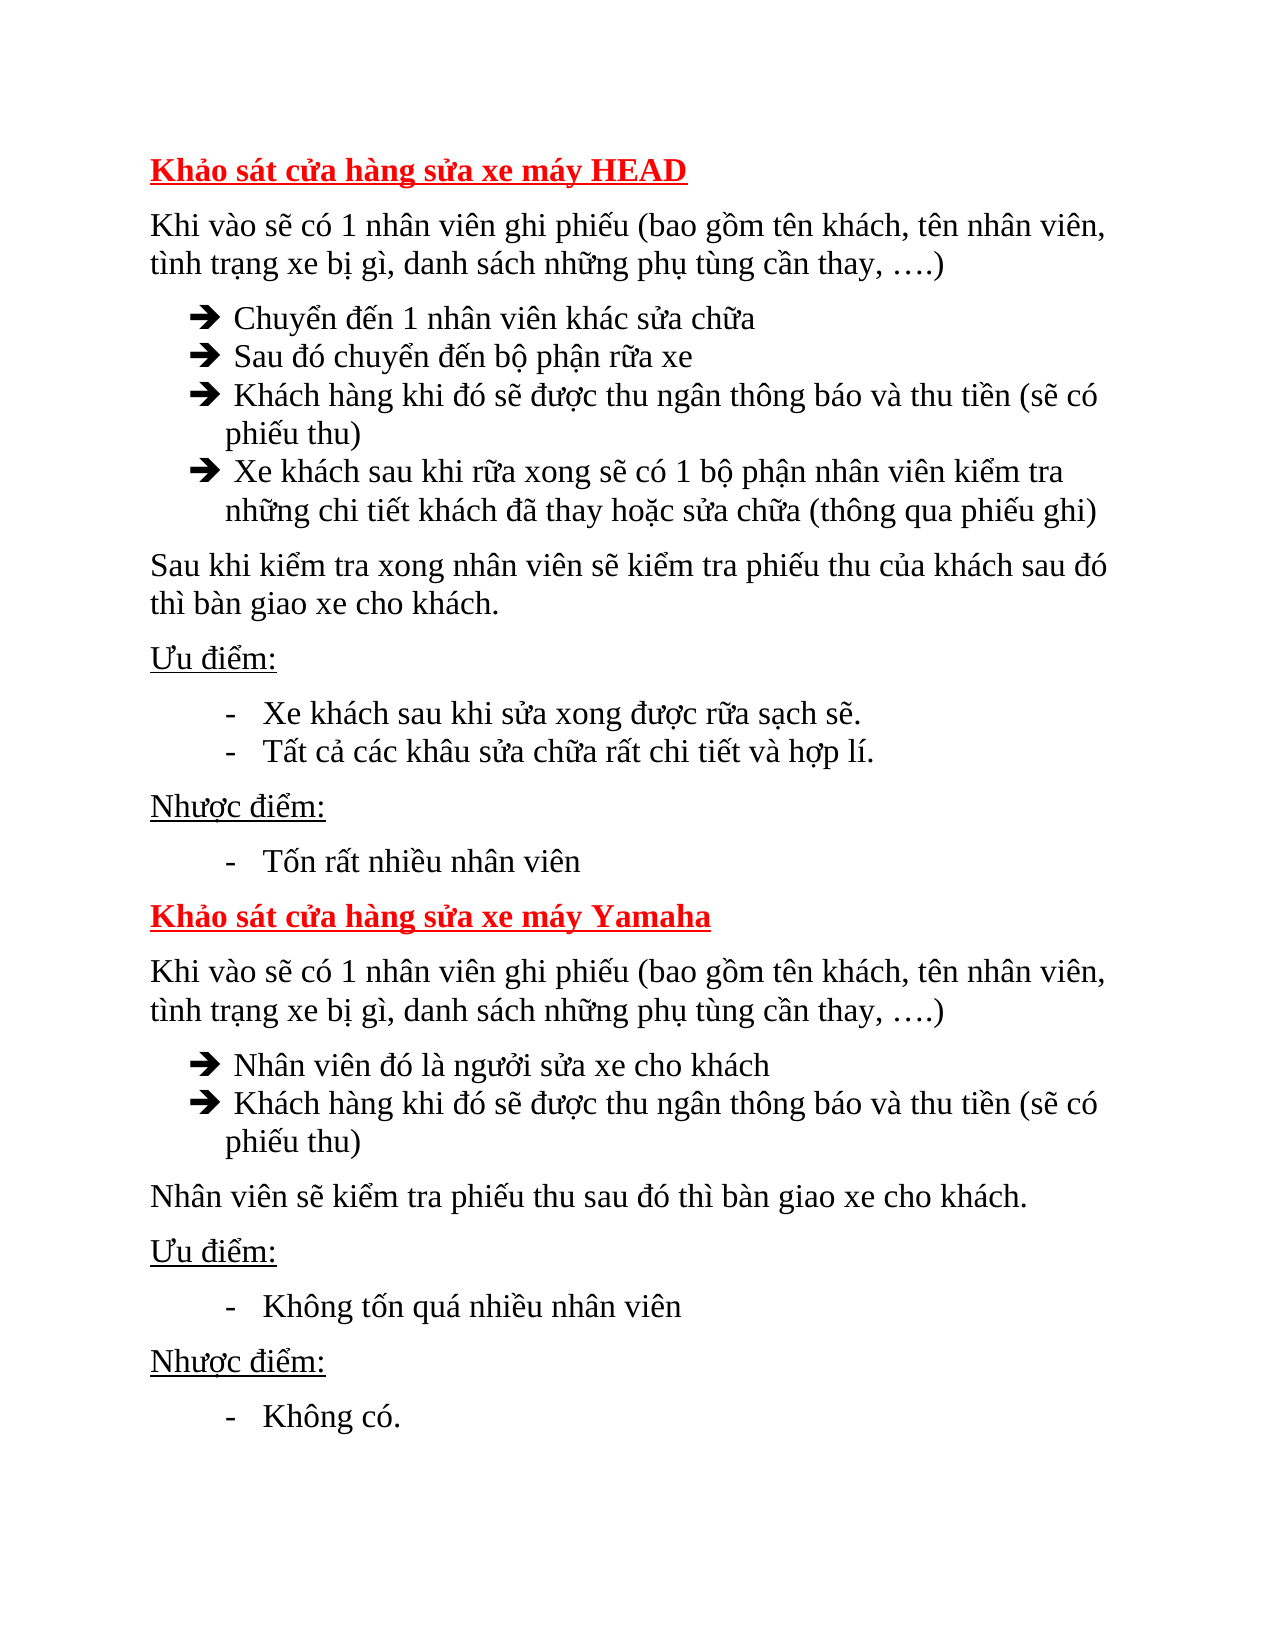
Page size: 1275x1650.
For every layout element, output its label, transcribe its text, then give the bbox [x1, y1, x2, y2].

list Tốn rất nhiều nhân viên [225, 842, 1125, 880]
text Nhân viên sẽ kiểm tra phiếu thu sau đó thì bàn giao xe cho khách. [150, 1177, 1125, 1215]
list Khách hàng khi đó sẽ được thu ngân thông báo và thu tiền (sẽ có phiếu thu) [187, 1083, 1125, 1160]
text Khi vào sẽ có 1 nhân viên ghi phiếu (bao gồm tên khách, tên nhân viên, tình trạng xe bị gì, danh sách những phụ tùng cần thay, ….) [150, 205, 1125, 282]
list Tất cả các khâu sửa chữa rất chi tiết và hợp lí. [225, 732, 1125, 770]
list Xe khách sau khi sửa xong được rữa sạch sẽ. [225, 693, 1125, 732]
text Khảo sát cửa hàng sửa xe máy HEAD [150, 150, 1125, 188]
text Ưu điểm: [150, 1232, 1125, 1270]
text Ưu điểm: [150, 638, 1125, 677]
list Sau đó chuyển đến bộ phận rữa xe [187, 337, 1125, 375]
list Không có. [225, 1397, 1125, 1435]
text Nhược điểm: [150, 787, 1125, 825]
text Khi vào sẽ có 1 nhân viên ghi phiếu (bao gồm tên khách, tên nhân viên, tình trạng xe bị gì, danh sách những phụ tùng cần thay, ….) [150, 952, 1125, 1028]
text Sau khi kiểm tra xong nhân viên sẽ kiểm tra phiếu thu của khách sau đó thì bàn giao xe cho khách. [150, 545, 1125, 622]
text Nhược điểm: [150, 1342, 1125, 1380]
list Xe khách sau khi rữa xong sẽ có 1 bộ phận nhân viên kiểm tra những chi tiết khách đã thay hoặc sửa chữa (thông qua phiếu ghi) [187, 452, 1125, 528]
list Khách hàng khi đó sẽ được thu ngân thông báo và thu tiền (sẽ có phiếu thu) [187, 375, 1125, 452]
list Không tốn quá nhiều nhân viên [225, 1287, 1125, 1325]
list Chuyển đến 1 nhân viên khác sửa chữa [187, 298, 1125, 337]
list Nhân viên đó là ngưởi sửa xe cho khách [187, 1045, 1125, 1083]
text Khảo sát cửa hàng sửa xe máy Yamaha [150, 897, 1125, 935]
